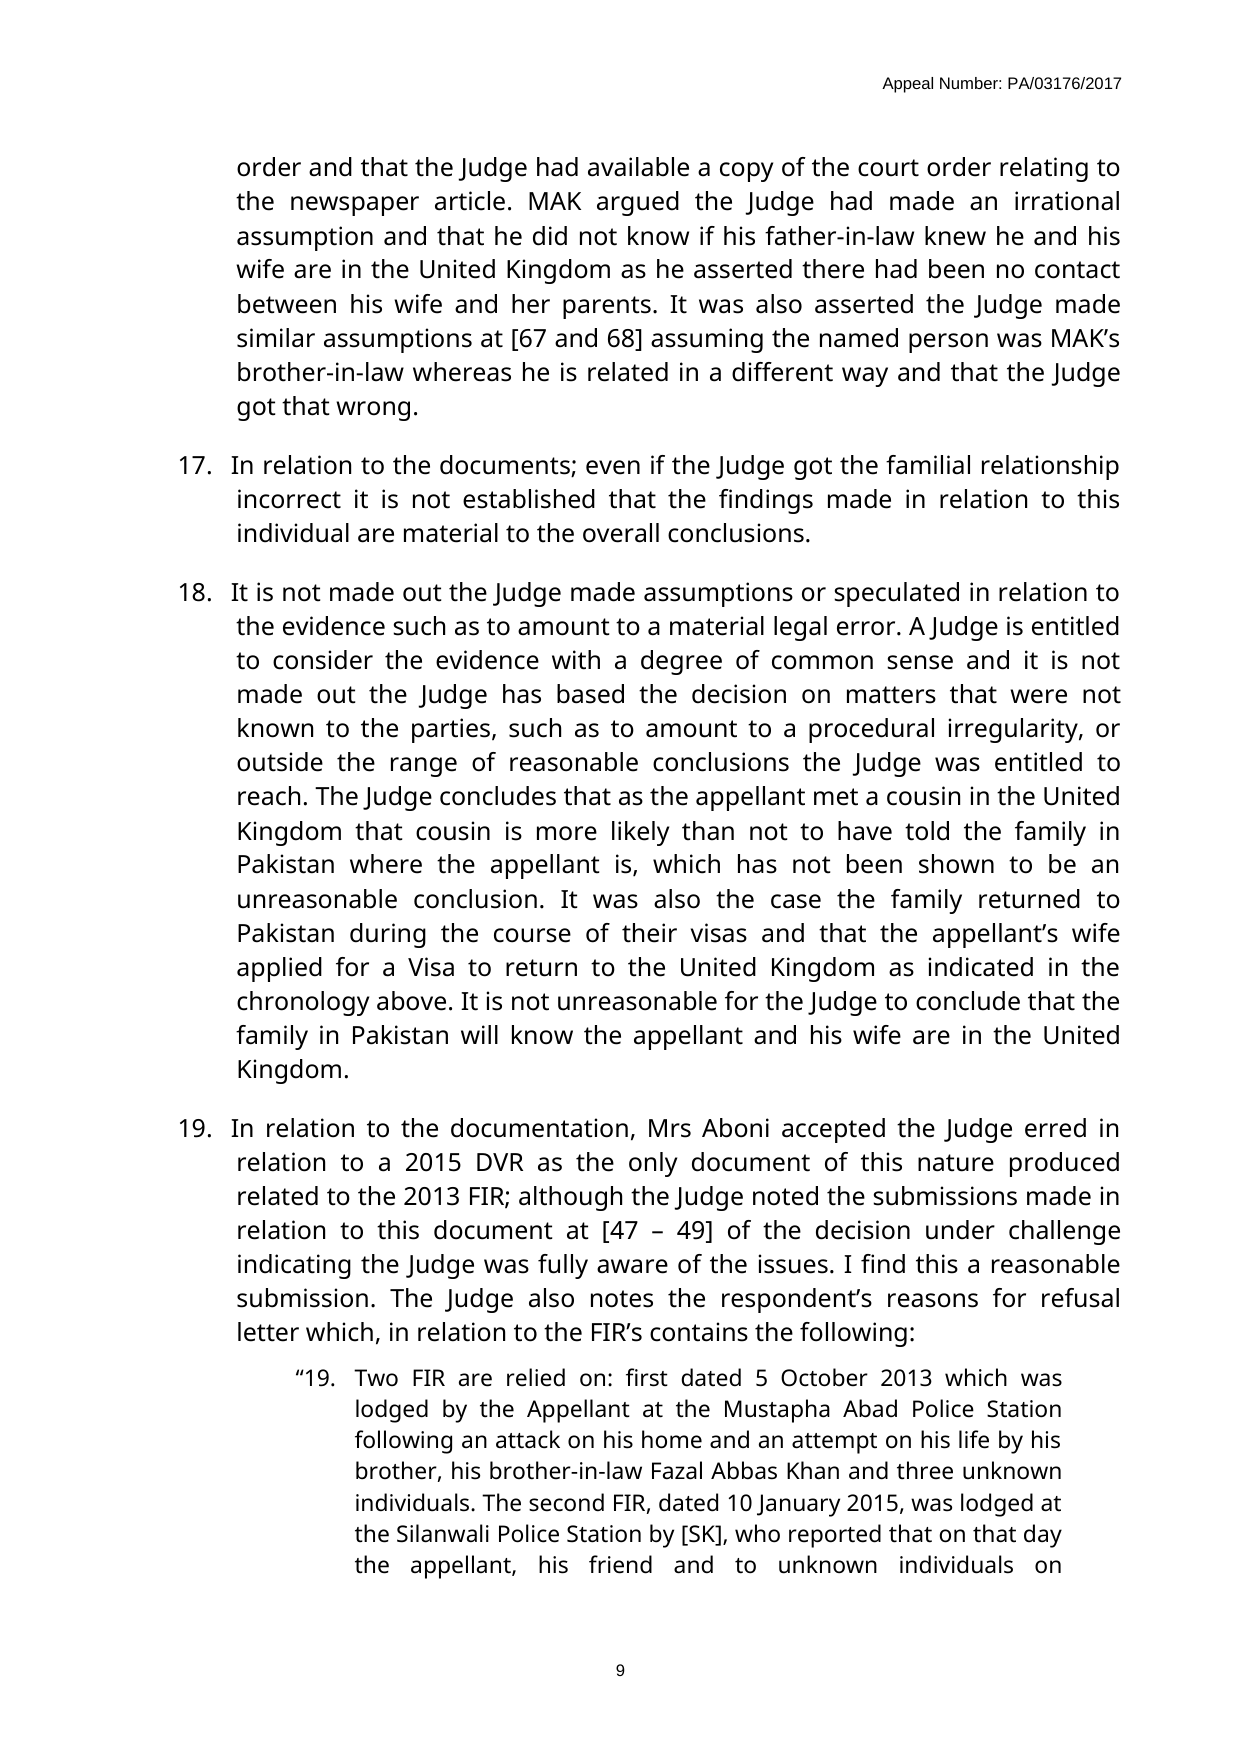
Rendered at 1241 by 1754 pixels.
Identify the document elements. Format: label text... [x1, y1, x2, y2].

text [295, 1362, 1063, 1580]
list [177, 150, 1122, 422]
list It is not made out the Judge made assumptions or speculated in relation to the evidence such as to amount to a material legal error. A Judge is entitled to consider the evidence with a degree of common sense and it is not made out the Judge has based the decision on matters that were not known to the parties, such as to amount to a procedural irregularity, or outside the range of reasonable conclusions the Judge was entitled to reach. The Judge concludes that as the appellant met a cousin in the United Kingdom that cousin is more likely than not to have told the family in Pakistan where the appellant is, which has not been shown to be an unreasonable conclusion. It was also the case the family returned to Pakistan during the course of their visas and that the appellant’s wife applied for a Visa to return to the United Kingdom as indicated in the chronology above. It is not unreasonable for the Judge to conclude that the family in Pakistan will know the appellant and his wife are in the United Kingdom. [177, 575, 1122, 1086]
list In relation to the documents; even if the Judge got the familial relationship incorrect it is not established that the findings made in relation to this individual are material to the overall conclusions. [177, 447, 1122, 550]
list In relation to the documentation, Mrs Aboni accepted the Judge erred in relation to a 2015 DVR as the only document of this nature produced related to the 2013 FIR; although the Judge noted the submissions made in relation to this document at [47 – 49] of the decision under challenge indicating the Judge was fully aware of the issues. I find this a reasonable submission. The Judge also notes the respondent’s reasons for refusal letter which, in relation to the FIR’s contains the following: [177, 1111, 1122, 1349]
